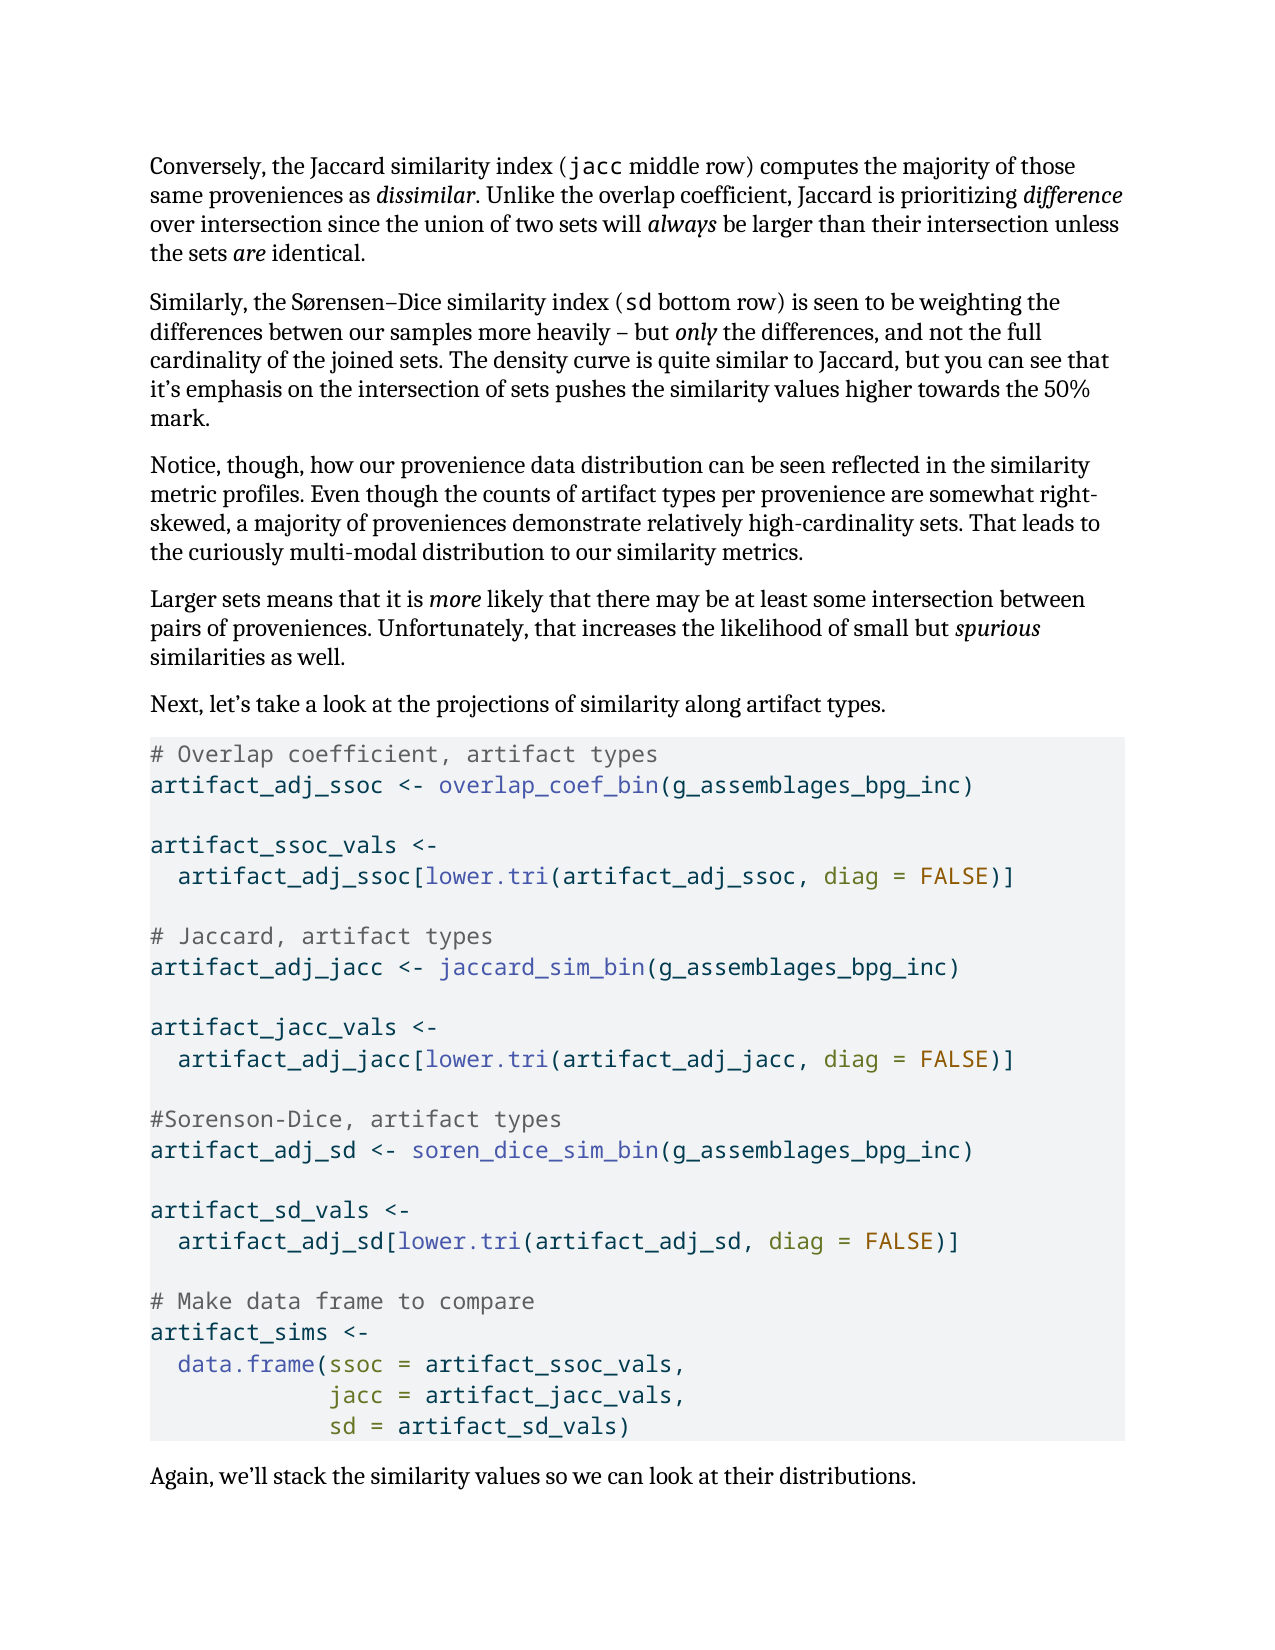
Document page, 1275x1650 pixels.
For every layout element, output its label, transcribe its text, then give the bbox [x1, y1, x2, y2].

text Again, we’ll stack the similarity values so we can look at their distributions. [150, 1462, 1125, 1491]
text Notice, though, how our provenience data distribution can be seen reflected in the similarity metric profiles. Even though the counts of artifact types per provenience are somewhat right-skewed, a majority of proveniences demonstrate relatively high-cardinality sets. That leads to the curiously multi-modal distribution to our similarity metrics. [150, 451, 1125, 566]
text Next, let’s take a look at the projections of similarity along artifact types. [150, 690, 1125, 719]
text Conversely, the Jaccard similarity index (jacc middle row) computes the majority of those same proveniences as dissimilar. Unlike the overlap coefficient, Jaccard is prioritizing difference over intersection since the union of two sets will always be larger than their intersection unless the sets are identical. [150, 150, 1125, 267]
text # Overlap coefficient, artifact types artifact_adj_ssoc <- overlap_coef_bin(g_assemblages_bpg_inc) artifact_ssoc_vals <- artifact_adj_ssoc[lower.tri(artifact_adj_ssoc, diag = FALSE)] # Jaccard, artifact types artifact_adj_jacc <- jaccard_sim_bin(g_assemblages_bpg_inc) artifact_jacc_vals <- artifact_adj_jacc[lower.tri(artifact_adj_jacc, diag = FALSE)] #Sorenson-Dice, artifact types artifact_adj_sd <- soren_dice_sim_bin(g_assemblages_bpg_inc) artifact_sd_vals <- artifact_adj_sd[lower.tri(artifact_adj_sd, diag = FALSE)] # Make data frame to compare artifact_sims <- data.frame(ssoc = artifact_ssoc_vals, jacc = artifact_jacc_vals, sd = artifact_sd_vals) [150, 737, 1125, 1441]
text Larger sets means that it is more likely that there may be at least some intersection between pairs of proveniences. Unfortunately, that increases the likelihood of small but spurious similarities as well. [150, 585, 1125, 671]
text Similarly, the Sørensen–Dice similarity index (sd bottom row) is seen to be weighting the differences betwen our samples more heavily – but only the differences, and not the full cardinality of the joined sets. The density curve is quite similar to Jaccard, but you can see that it’s emphasis on the intersection of sets pushes the similarity values higher towards the 50% mark. [150, 286, 1125, 432]
